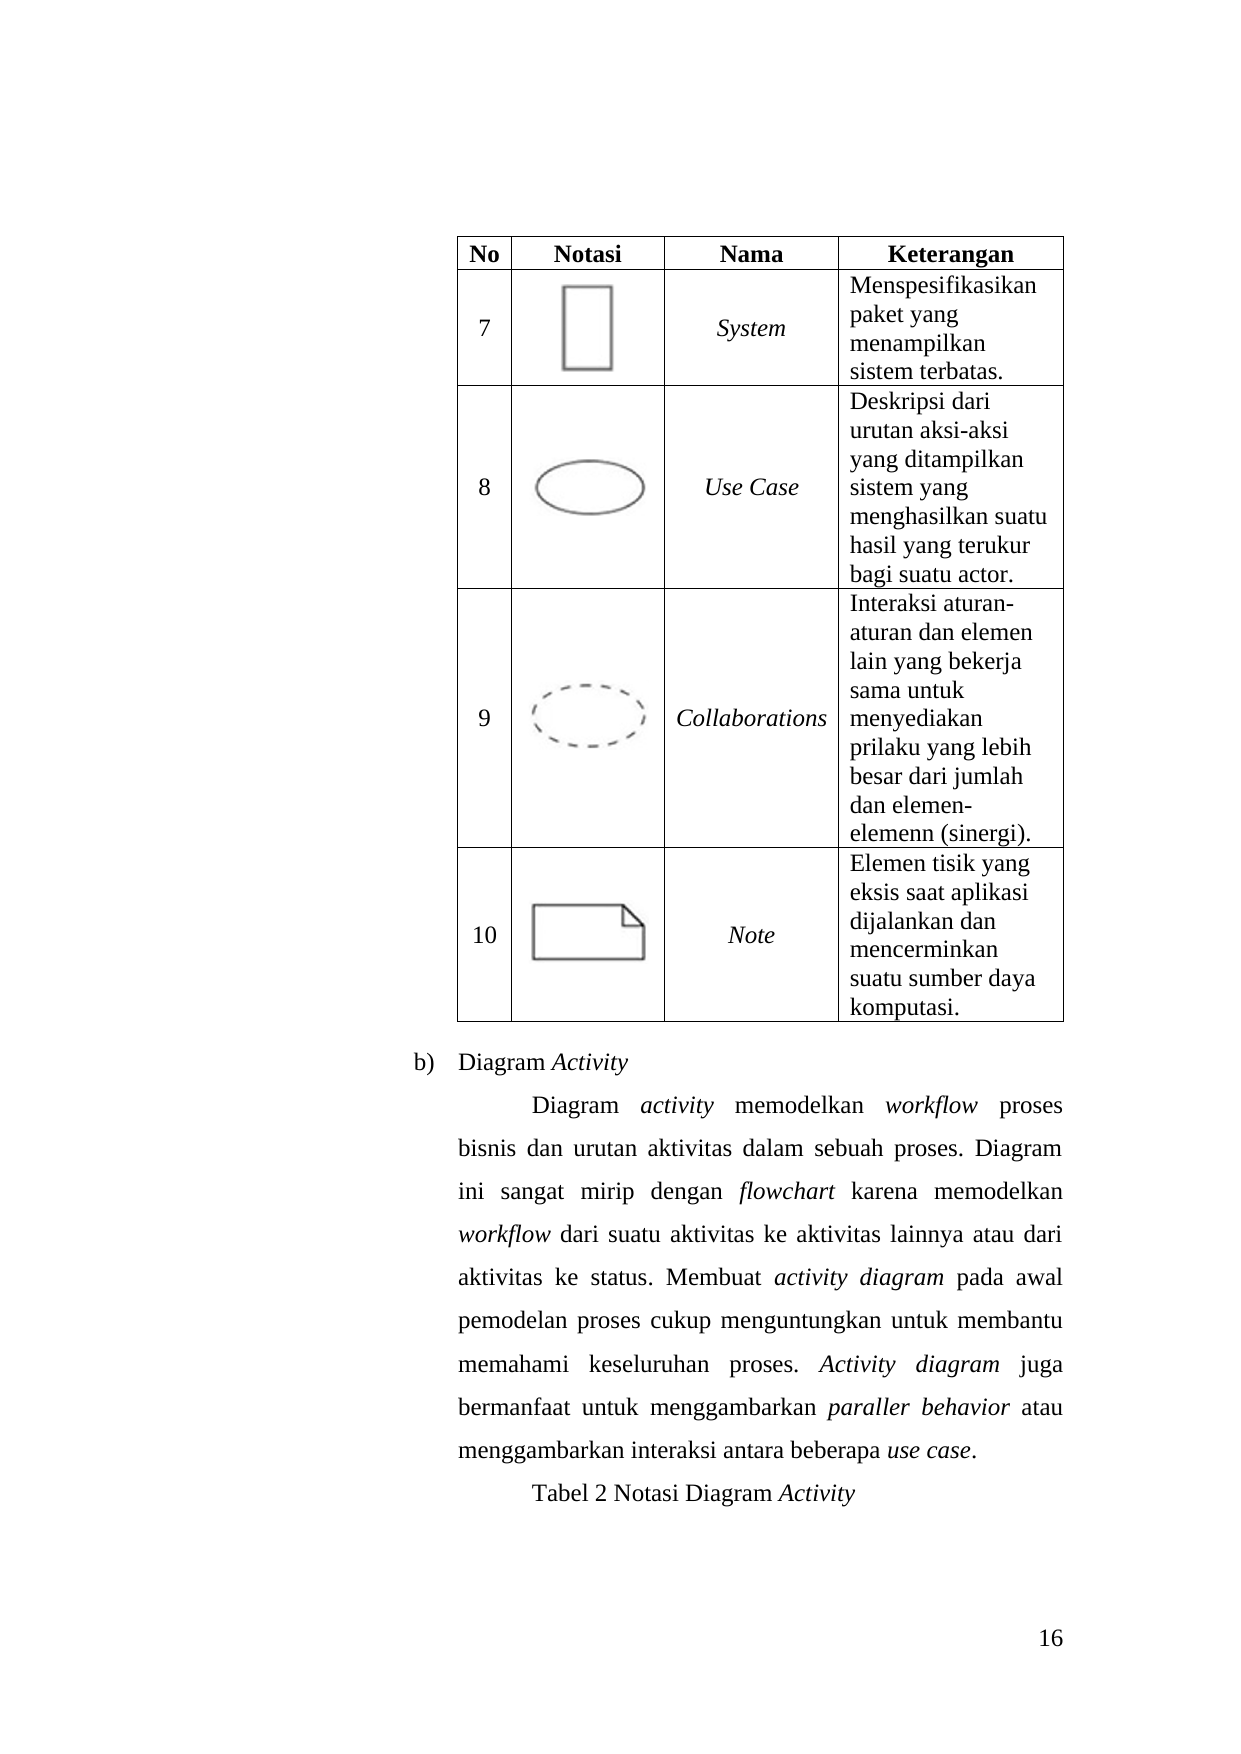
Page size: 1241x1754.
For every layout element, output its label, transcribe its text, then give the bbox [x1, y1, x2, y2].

table_cell 10 [458, 848, 511, 1021]
table_header Keterangan [839, 237, 1063, 269]
table_cell System [665, 270, 838, 385]
table_cell Menspesifikasikan paket yang menampilkan sistem terbatas. [839, 270, 1063, 385]
table_cell Note [665, 848, 838, 1021]
table_cell [512, 848, 664, 1021]
picture [528, 900, 649, 964]
picture [529, 457, 647, 516]
table_cell 9 [458, 589, 511, 847]
table_cell [512, 386, 664, 587]
list Diagram activity memodelkan workflow proses bisnis dan urutan aktivitas dalam sebuah proses. Diagram ini sangat mirip dengan flowchart karena memodelkan workflow dari suatu aktivitas ke aktivitas lainnya atau dari aktivitas ke status. Membuat activity diagram pada awal pemodelan proses cukup menguntungkan untuk membantu memahami keseluruhan proses. Activity diagram juga bermanfaat untuk menggambarkan paraller behavior atau menggambarkan interaksi antara beberapa use case. [458, 1090, 1063, 1464]
table_cell Collaborations [665, 589, 838, 847]
table_cell Use Case [665, 386, 838, 587]
picture [528, 680, 649, 750]
table_cell [512, 589, 664, 847]
table_cell Elemen tisik yang eksis saat aplikasi dijalankan dan mencerminkan suatu sumber daya komputasi. [839, 848, 1063, 1021]
table_header Notasi [512, 237, 664, 269]
table_header Nama [665, 237, 838, 269]
list Tabel 2 Notasi Diagram Activity [458, 1478, 1063, 1507]
list Diagram Activity [413, 1047, 1063, 1076]
picture [560, 284, 615, 372]
table_cell Interaksi aturan-aturan dan elemen lain yang bekerja sama untuk menyediakan prilaku yang lebih besar dari jumlah dan elemen-elemenn (sinergi). [839, 589, 1063, 847]
table_cell 7 [458, 270, 511, 385]
table_cell 8 [458, 386, 511, 587]
table_header No [458, 237, 511, 269]
table_cell [512, 270, 664, 385]
table_cell Deskripsi dari urutan aksi-aksi yang ditampilkan sistem yang menghasilkan suatu hasil yang terukur bagi suatu actor. [839, 386, 1063, 587]
